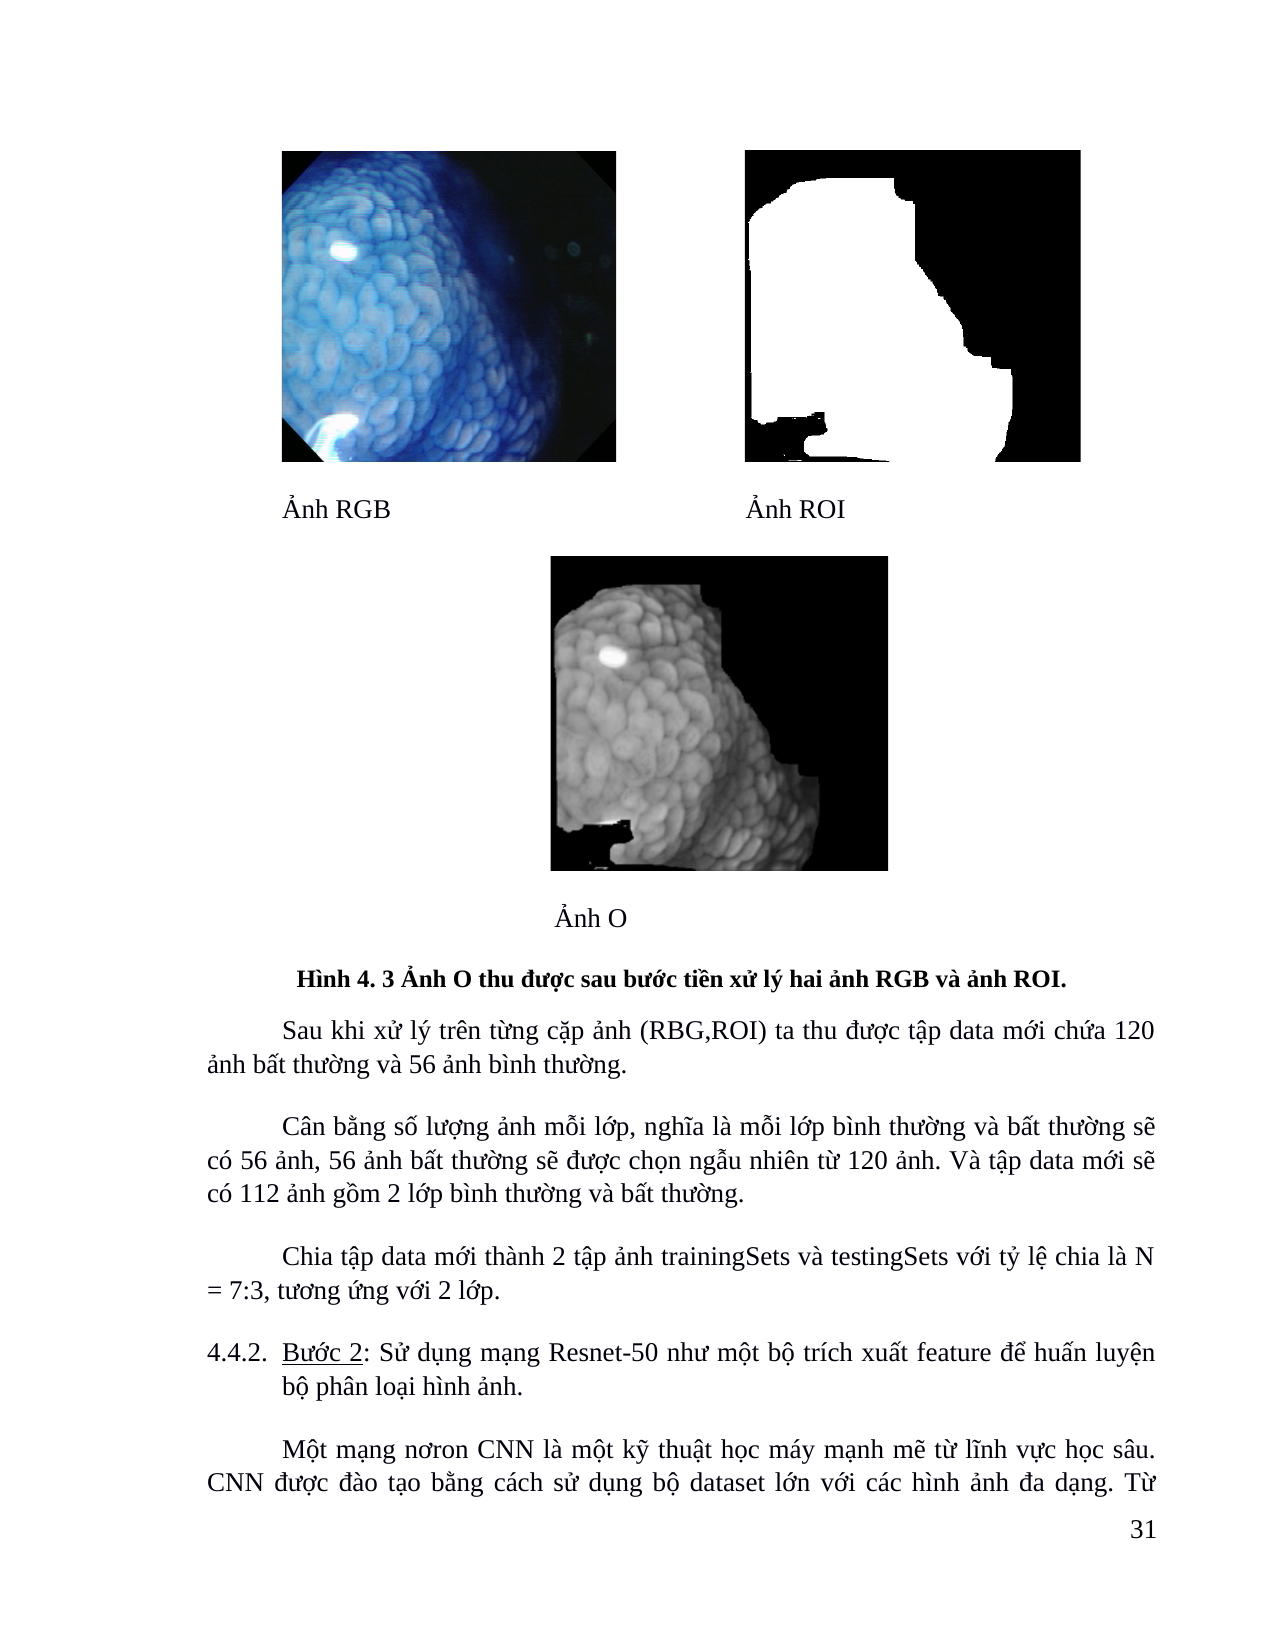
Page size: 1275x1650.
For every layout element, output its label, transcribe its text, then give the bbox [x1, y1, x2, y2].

picture [744, 150, 1081, 462]
picture [281, 151, 617, 462]
text Hình 4. 3 Ảnh O thu được sau bước tiền xử lý hai ảnh RGB và ảnh ROI. [207, 964, 1157, 993]
picture [550, 556, 889, 871]
text Sau khi xử lý trên từng cặp ảnh (RBG,ROI) ta thu được tập data mới chứa 120 ảnh bất thường và 56 ảnh bình thường. [207, 1014, 1157, 1079]
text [207, 1433, 1157, 1497]
text Ảnh RGB Ảnh ROI [207, 493, 1157, 525]
list Bước 2: Sử dụng mạng Resnet-50 như một bộ trích xuất feature để huấn luyện bộ phân loại hình ảnh. [207, 1336, 1157, 1401]
text Cân bằng số lượng ảnh mỗi lớp, nghĩa là mỗi lớp bình thường và bất thường sẽ có 56 ảnh, 56 ảnh bất thường sẽ được chọn ngẫu nhiên từ 120 ảnh. Và tập data mới sẽ có 112 ảnh gồm 2 lớp bình thường và bất thường. [207, 1110, 1157, 1209]
text Ảnh O [207, 902, 1157, 933]
text Chia tập data mới thành 2 tập ảnh trainingSets và testingSets với tỷ lệ chia là N = 7:3, tương ứng với 2 lớp. [207, 1240, 1157, 1305]
